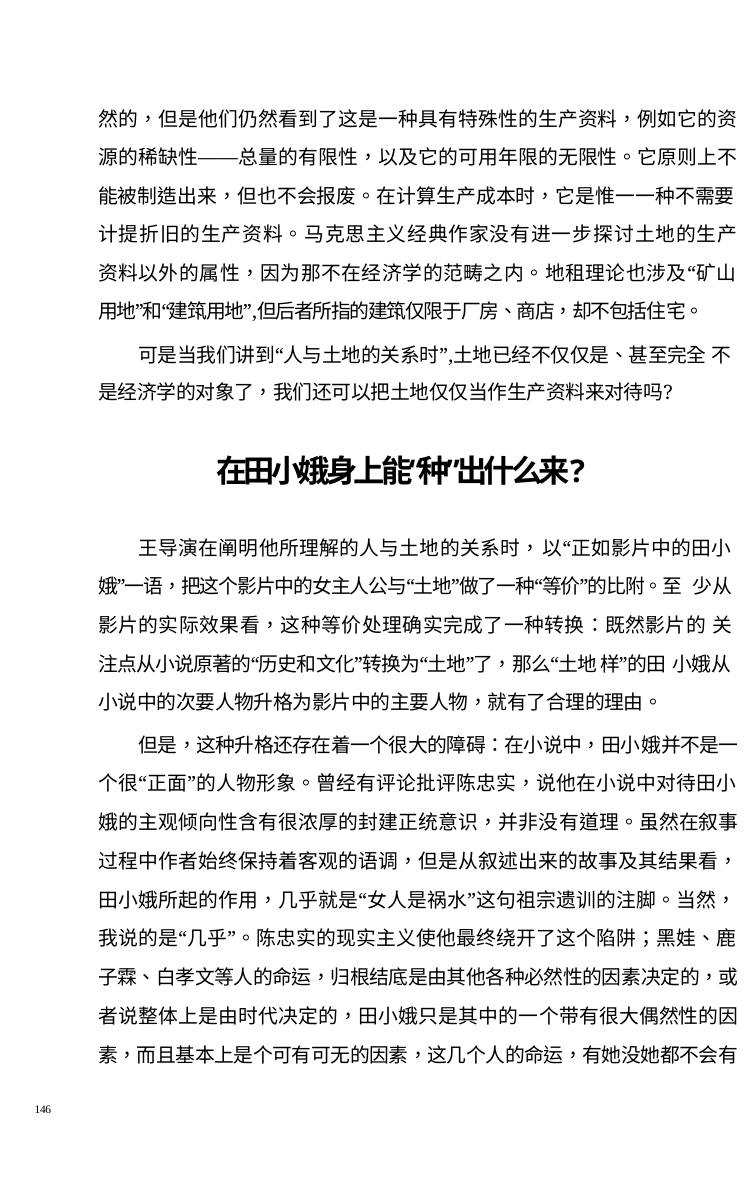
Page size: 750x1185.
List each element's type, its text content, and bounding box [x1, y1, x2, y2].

text 在田小娥身上能“种”出什么来? [216, 451, 739, 490]
text 可是当我们讲到“人与土地的关系时”,土地已经不仅仅是、甚至完全 不是经济学的对象了，我们还可以把土地仅仅当作生产资料来对待吗? [98, 341, 732, 405]
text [98, 731, 739, 1068]
text 王导演在阐明他所理解的人与土地的关系时，以“正如影片中的田小 娥”一语，把这个影片中的女主人公与“土地”做了一种“等价”的比附。至 少从影片的实际效果看，这种等价处理确实完成了一种转换：既然影片的 关注点从小说原著的“历史和文化”转换为“土地”了，那么“土地样”的田 小娥从小说中的次要人物升格为影片中的主要人物，就有了合理的理由。 [98, 534, 732, 715]
text 然的，但是他们仍然看到了这是一种具有特殊性的生产资料，例如它的资 源的稀缺性——总量的有限性，以及它的可用年限的无限性。它原则上不 能被制造出来，但也不会报废。在计算生产成本时，它是惟一一种不需要 计提折旧的生产资料。马克思主义经典作家没有进一步探讨土地的生产 资料以外的属性，因为那不在经济学的范畴之内。地租理论也涉及“矿山 用地”和“建筑用地”,但后者所指的建筑仅限于厂房、商店，却不包括住宅。 [98, 105, 737, 325]
